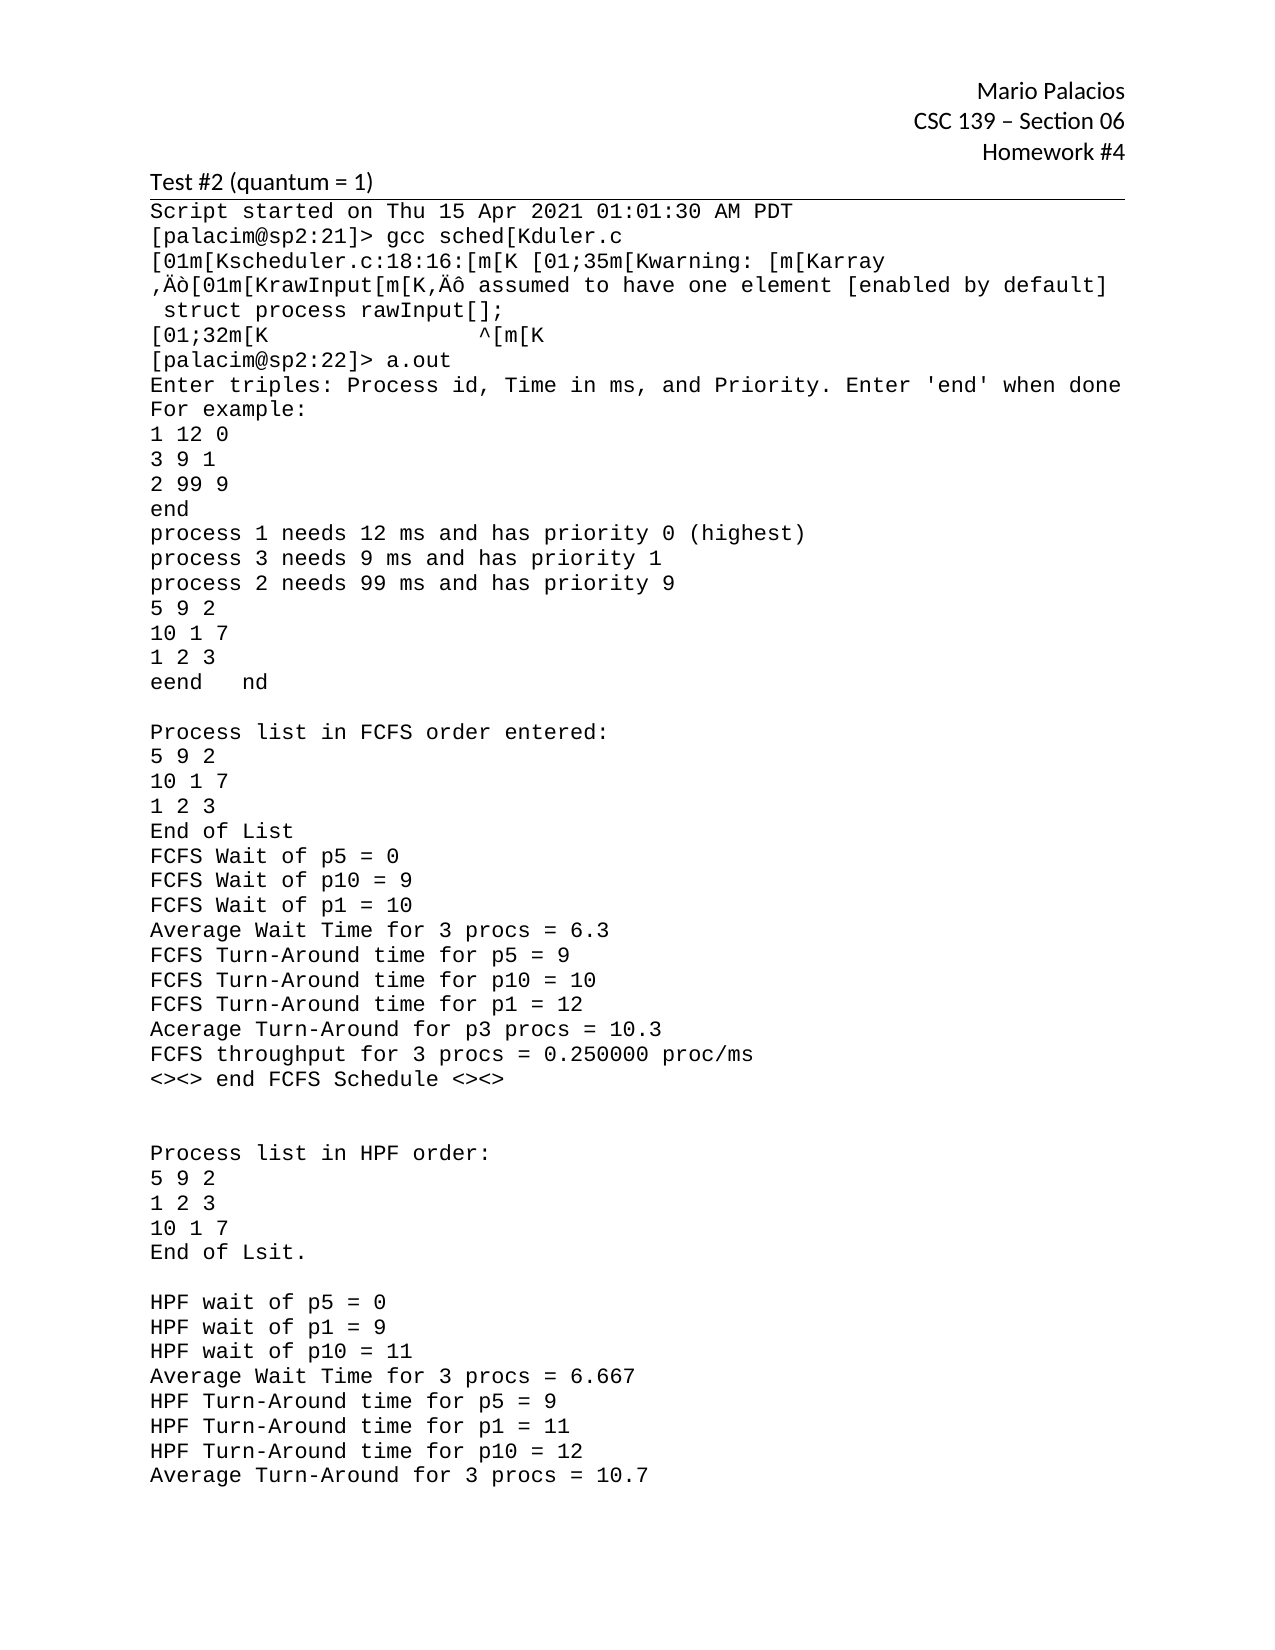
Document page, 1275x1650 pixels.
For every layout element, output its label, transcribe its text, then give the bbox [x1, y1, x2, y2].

text [01m[Kscheduler.c:18:16:[m[K [01;35m[Kwarning: [m[Karray ‚Äò[01m[KrawInput[m[K‚Äô assumed to have one element [enabled by default] [150, 250, 1125, 299]
text Test #2 (quantum = 1) [150, 167, 1125, 199]
text 10 1 7 [150, 622, 1125, 646]
text <><> end FCFS Schedule <><> [150, 1068, 1125, 1093]
text [palacim@sp2:22]> a.out [150, 349, 1125, 374]
text End of List [150, 820, 1125, 845]
text Acerage Turn-Around for p3 procs = 10.3 [150, 1018, 1125, 1043]
text FCFS Turn-Around time for p5 = 9 [150, 944, 1125, 969]
text HPF wait of p10 = 11 [150, 1341, 1125, 1365]
text 5 9 2 [150, 597, 1125, 622]
text 1 2 3 [150, 1192, 1125, 1217]
text process 1 needs 12 ms and has priority 0 (highest) [150, 522, 1125, 547]
text HPF wait of p1 = 9 [150, 1316, 1125, 1341]
text 10 1 7 [150, 1217, 1125, 1241]
text 2 99 9 [150, 473, 1125, 498]
text 3 9 1 [150, 448, 1125, 473]
text struct process rawInput[]; [150, 299, 1125, 324]
text 5 9 2 [150, 1167, 1125, 1192]
text For example: [150, 398, 1125, 423]
text Average Turn-Around for 3 procs = 10.7 [150, 1464, 1125, 1489]
text HPF Turn-Around time for p5 = 9 [150, 1390, 1125, 1415]
text FCFS Wait of p5 = 0 [150, 845, 1125, 869]
text process 3 needs 9 ms and has priority 1 [150, 547, 1125, 572]
text Process list in HPF order: [150, 1142, 1125, 1167]
text FCFS Turn-Around time for p10 = 10 [150, 969, 1125, 993]
text [01;32m[K ^[m[K [150, 324, 1125, 349]
text eend nd [150, 671, 1125, 696]
text [palacim@sp2:21]> gcc sched[Kduler.c [150, 225, 1125, 250]
text process 2 needs 99 ms and has priority 9 [150, 572, 1125, 597]
text End of Lsit. [150, 1241, 1125, 1266]
text Average Wait Time for 3 procs = 6.3 [150, 919, 1125, 944]
text 1 2 3 [150, 646, 1125, 671]
text FCFS Turn-Around time for p1 = 12 [150, 993, 1125, 1018]
text FCFS throughput for 3 procs = 0.250000 proc/ms [150, 1043, 1125, 1068]
text 1 12 0 [150, 423, 1125, 448]
text FCFS Wait of p1 = 10 [150, 894, 1125, 919]
text FCFS Wait of p10 = 9 [150, 869, 1125, 894]
text Enter triples: Process id, Time in ms, and Priority. Enter 'end' when done [150, 374, 1125, 398]
text Average Wait Time for 3 procs = 6.667 [150, 1365, 1125, 1390]
text end [150, 498, 1125, 522]
text 5 9 2 [150, 746, 1125, 770]
text Script started on Thu 15 Apr 2021 01:01:30 AM PDT [150, 200, 1125, 225]
text HPF Turn-Around time for p1 = 11 [150, 1415, 1125, 1440]
text 10 1 7 [150, 770, 1125, 795]
text HPF wait of p5 = 0 [150, 1291, 1125, 1316]
text Process list in FCFS order entered: [150, 721, 1125, 746]
text 1 2 3 [150, 795, 1125, 820]
text HPF Turn-Around time for p10 = 12 [150, 1440, 1125, 1464]
